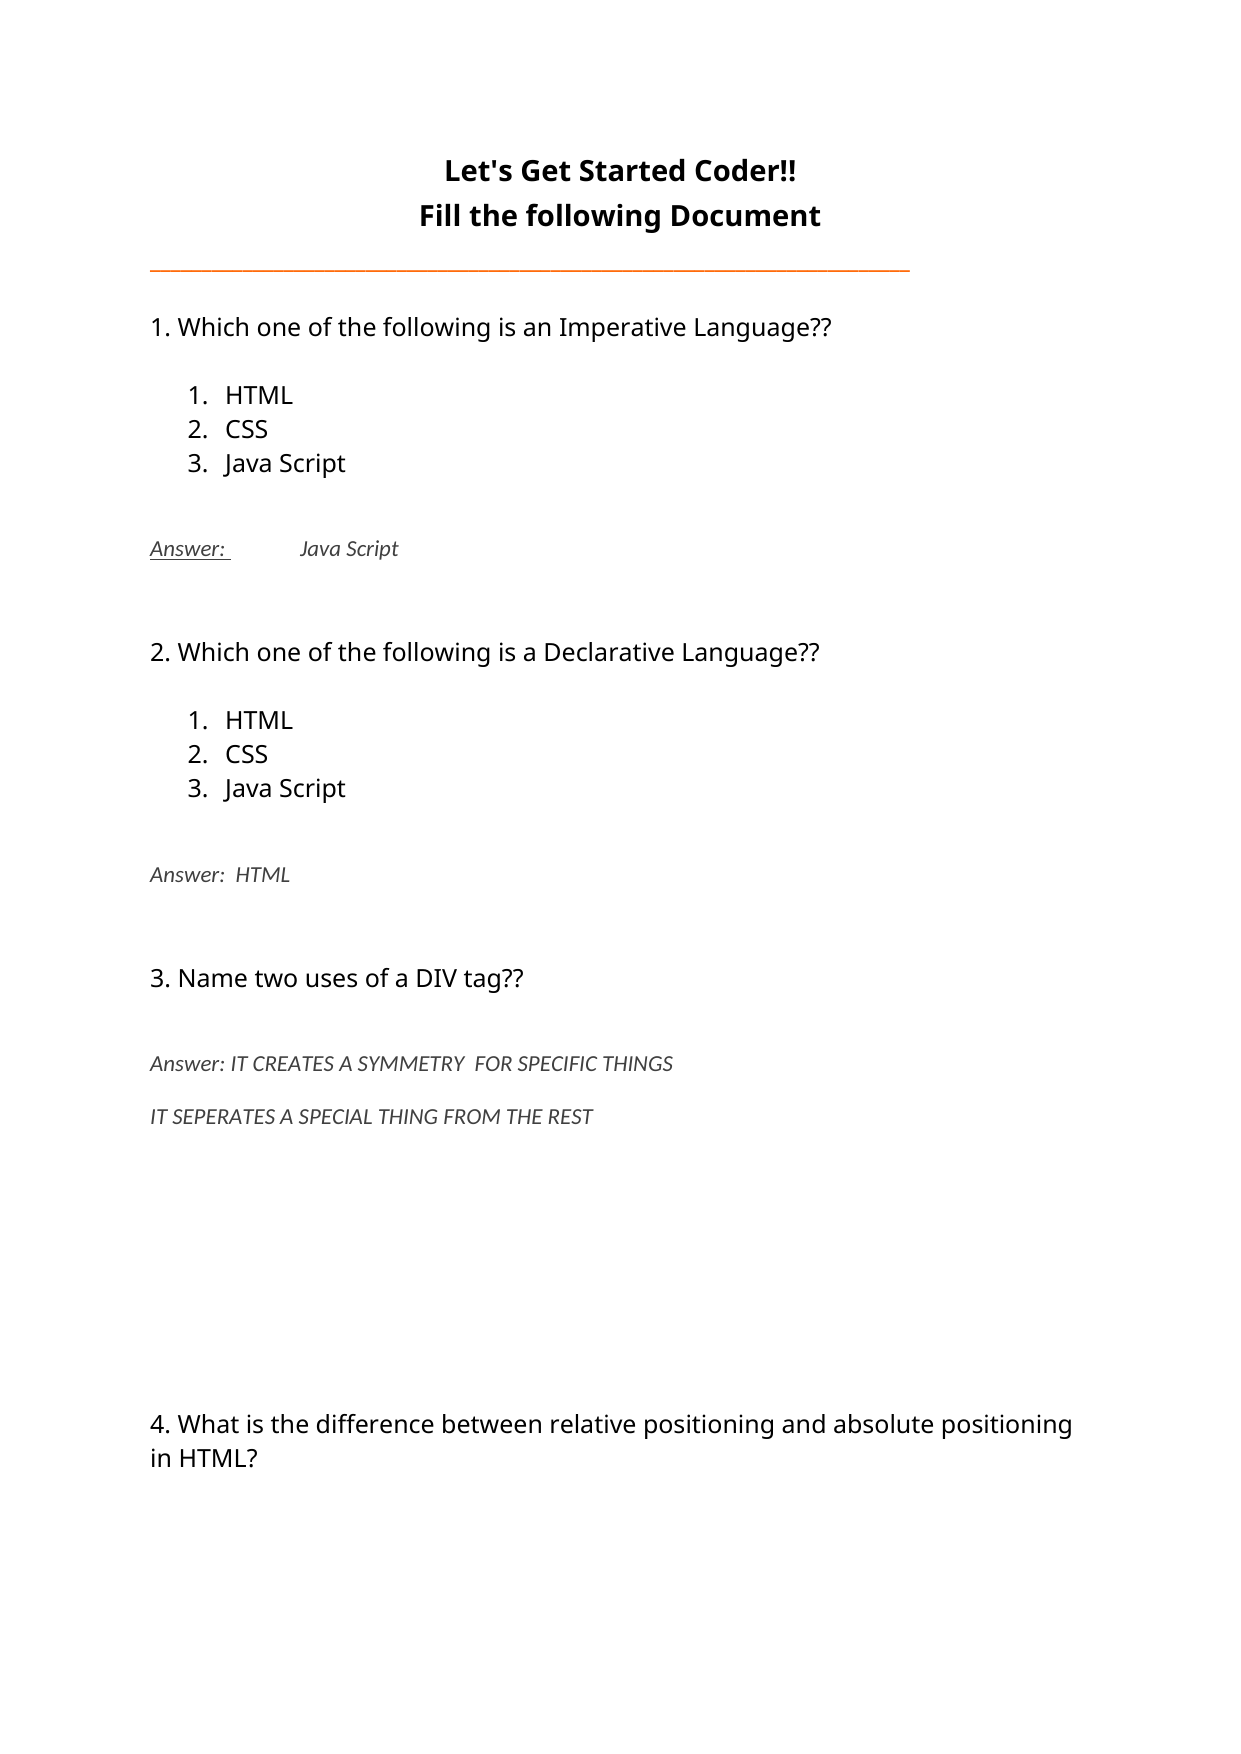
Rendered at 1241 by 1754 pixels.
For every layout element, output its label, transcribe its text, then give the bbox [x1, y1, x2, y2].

text 2. Which one of the following is a Declarative Language?? [150, 635, 1090, 669]
text Fill the following Document [150, 196, 1090, 235]
list CSS [187, 737, 1090, 771]
list HTML [187, 703, 1090, 737]
text 4. What is the difference between relative positioning and absolute positioning in HTML? [150, 1407, 1090, 1475]
list Java Script [187, 446, 1090, 480]
subtitle IT SEPERATES A SPECIAL THING FROM THE REST [150, 1102, 1090, 1130]
list Java Script [187, 771, 1090, 805]
list HTML [187, 377, 1090, 412]
subtitle Answer: Java Script [150, 534, 1090, 563]
subtitle Answer: IT CREATES A SYMMETRY FOR SPECIFIC THINGS [150, 1049, 1090, 1077]
subtitle Answer: HTML [150, 860, 1090, 888]
text __________________________________________________________________________ [150, 241, 1090, 275]
list CSS [187, 412, 1090, 446]
text 1. Which one of the following is an Imperative Language?? [150, 309, 1090, 343]
text 3. Name two uses of a DIV tag?? [150, 960, 1090, 994]
text Let's Get Started Coder!! [150, 150, 1090, 190]
